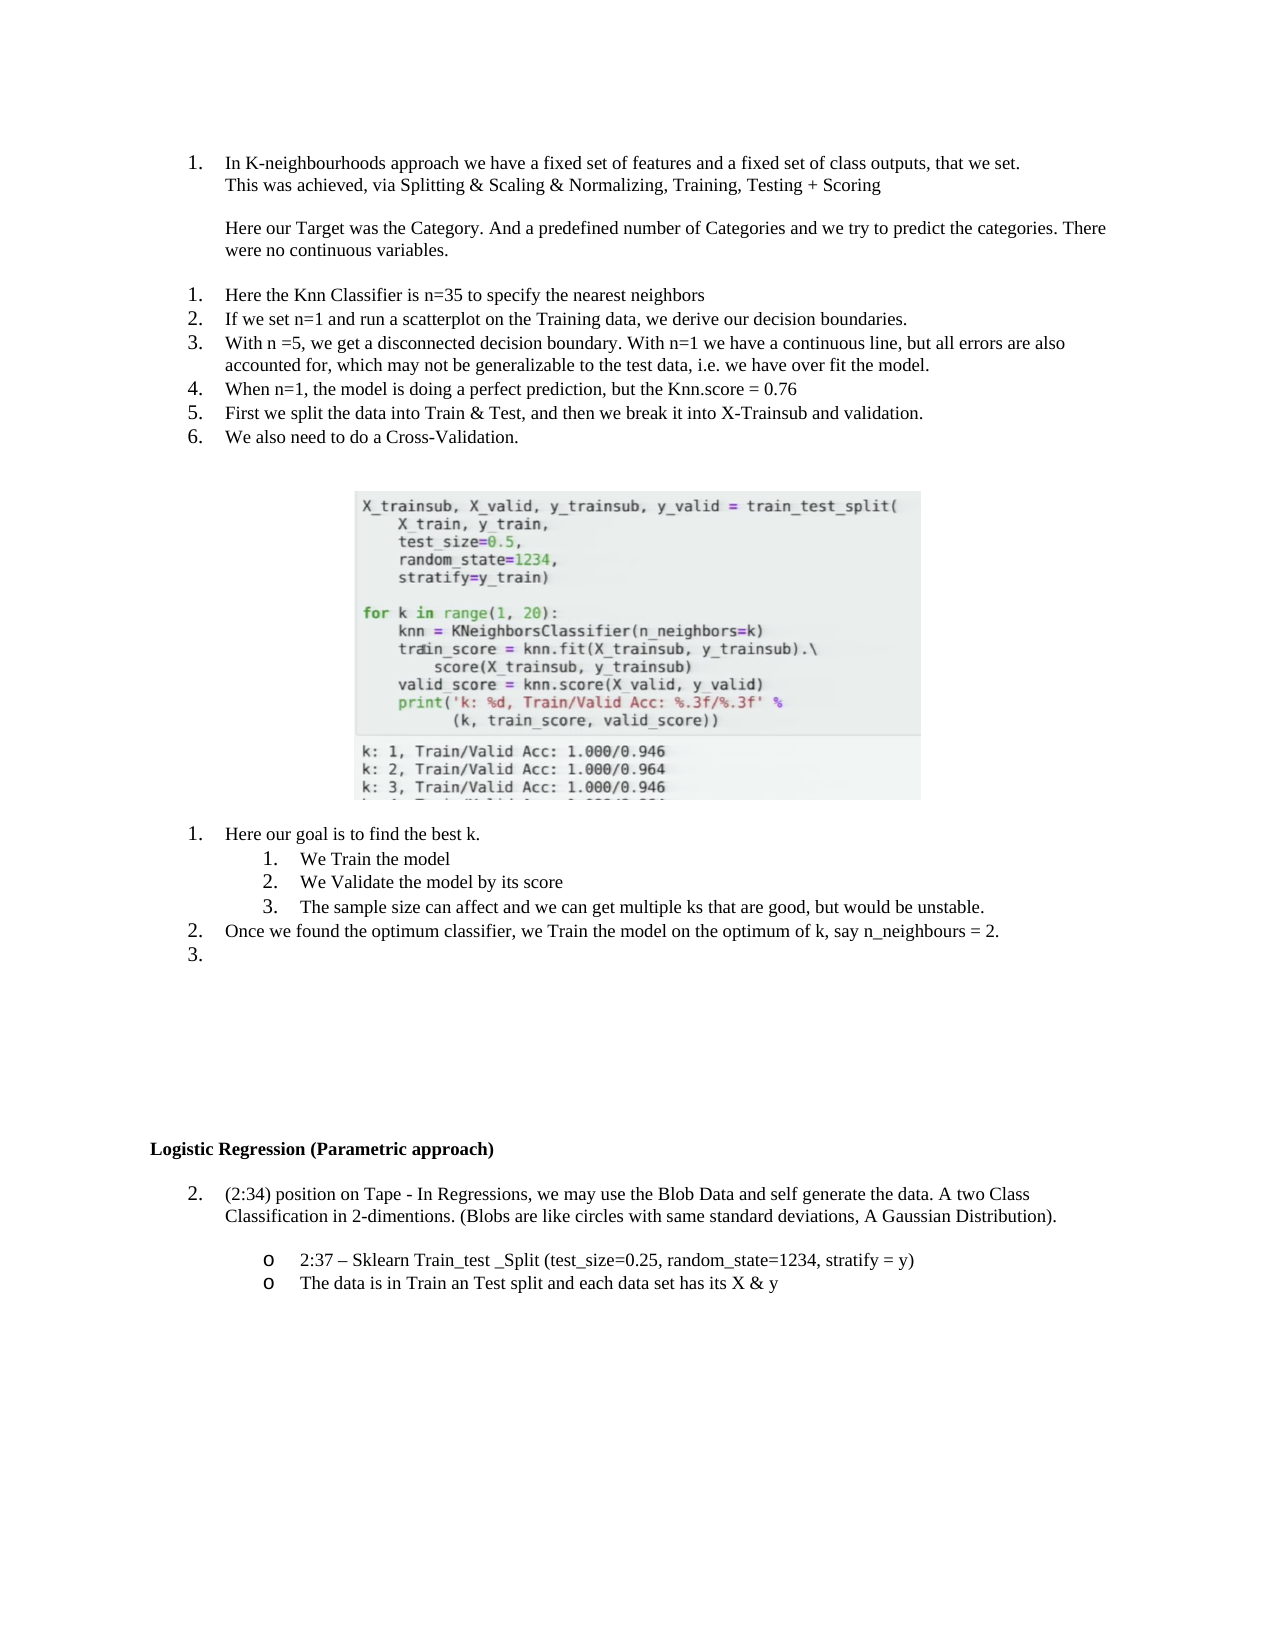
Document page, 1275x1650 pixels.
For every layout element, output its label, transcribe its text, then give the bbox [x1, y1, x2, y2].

list Here the Knn Classifier is n=35 to specify the nearest neighbors [187, 282, 1125, 306]
list First we split the data into Train & Test, and then we break it into X-Trainsub and validation. [187, 400, 1125, 424]
list We Validate the model by its score [262, 869, 1125, 893]
list Logistic Regression (Parametric approach) [150, 1138, 1125, 1160]
picture [354, 491, 921, 800]
list We Train the model [262, 845, 1125, 869]
list If we set n=1 and run a scatterplot on the Training data, we derive our decision boundaries. [187, 306, 1125, 330]
list This was achieved, via Splitting & Scaling & Normalizing, Training, Testing + Scoring [225, 174, 1125, 196]
list When n=1, the model is doing a perfect prediction, but the Knn.score = 0.76 [187, 376, 1125, 400]
list The data is in Train an Test split and each data set has its X & y [262, 1272, 1125, 1296]
list With n =5, we get a disconnected decision boundary. With n=1 we have a continuous line, but all errors are also accounted for, which may not be generalizable to the test data, i.e. we have over fit the model. [187, 330, 1125, 376]
list Here our Target was the Category. And a predefined number of Categories and we try to predict the categories. There were no continuous variables. [225, 217, 1125, 260]
list We also need to do a Cross-Validation. [187, 424, 1125, 448]
list (2:34) position on Tape - In Regressions, we may use the Blob Data and self generate the data. A two Class Classification in 2-dimentions. (Blobs are like circles with same standard deviations, A Gaussian Distribution). [187, 1181, 1125, 1227]
list Once we found the optimum classifier, we Train the model on the optimum of k, say n_neighbours = 2. [187, 918, 1125, 942]
list The sample size can affect and we can get multiple ks that are good, but would be unstable. [262, 893, 1125, 918]
list Here our goal is to find the best k. [187, 821, 1125, 845]
list In K-neighbourhoods approach we have a fixed set of features and a fixed set of class outputs, that we set. [187, 150, 1125, 174]
list 2:37 – Sklearn Train_test _Split (test_size=0.25, random_state=1234, stratify = y) [262, 1248, 1125, 1272]
